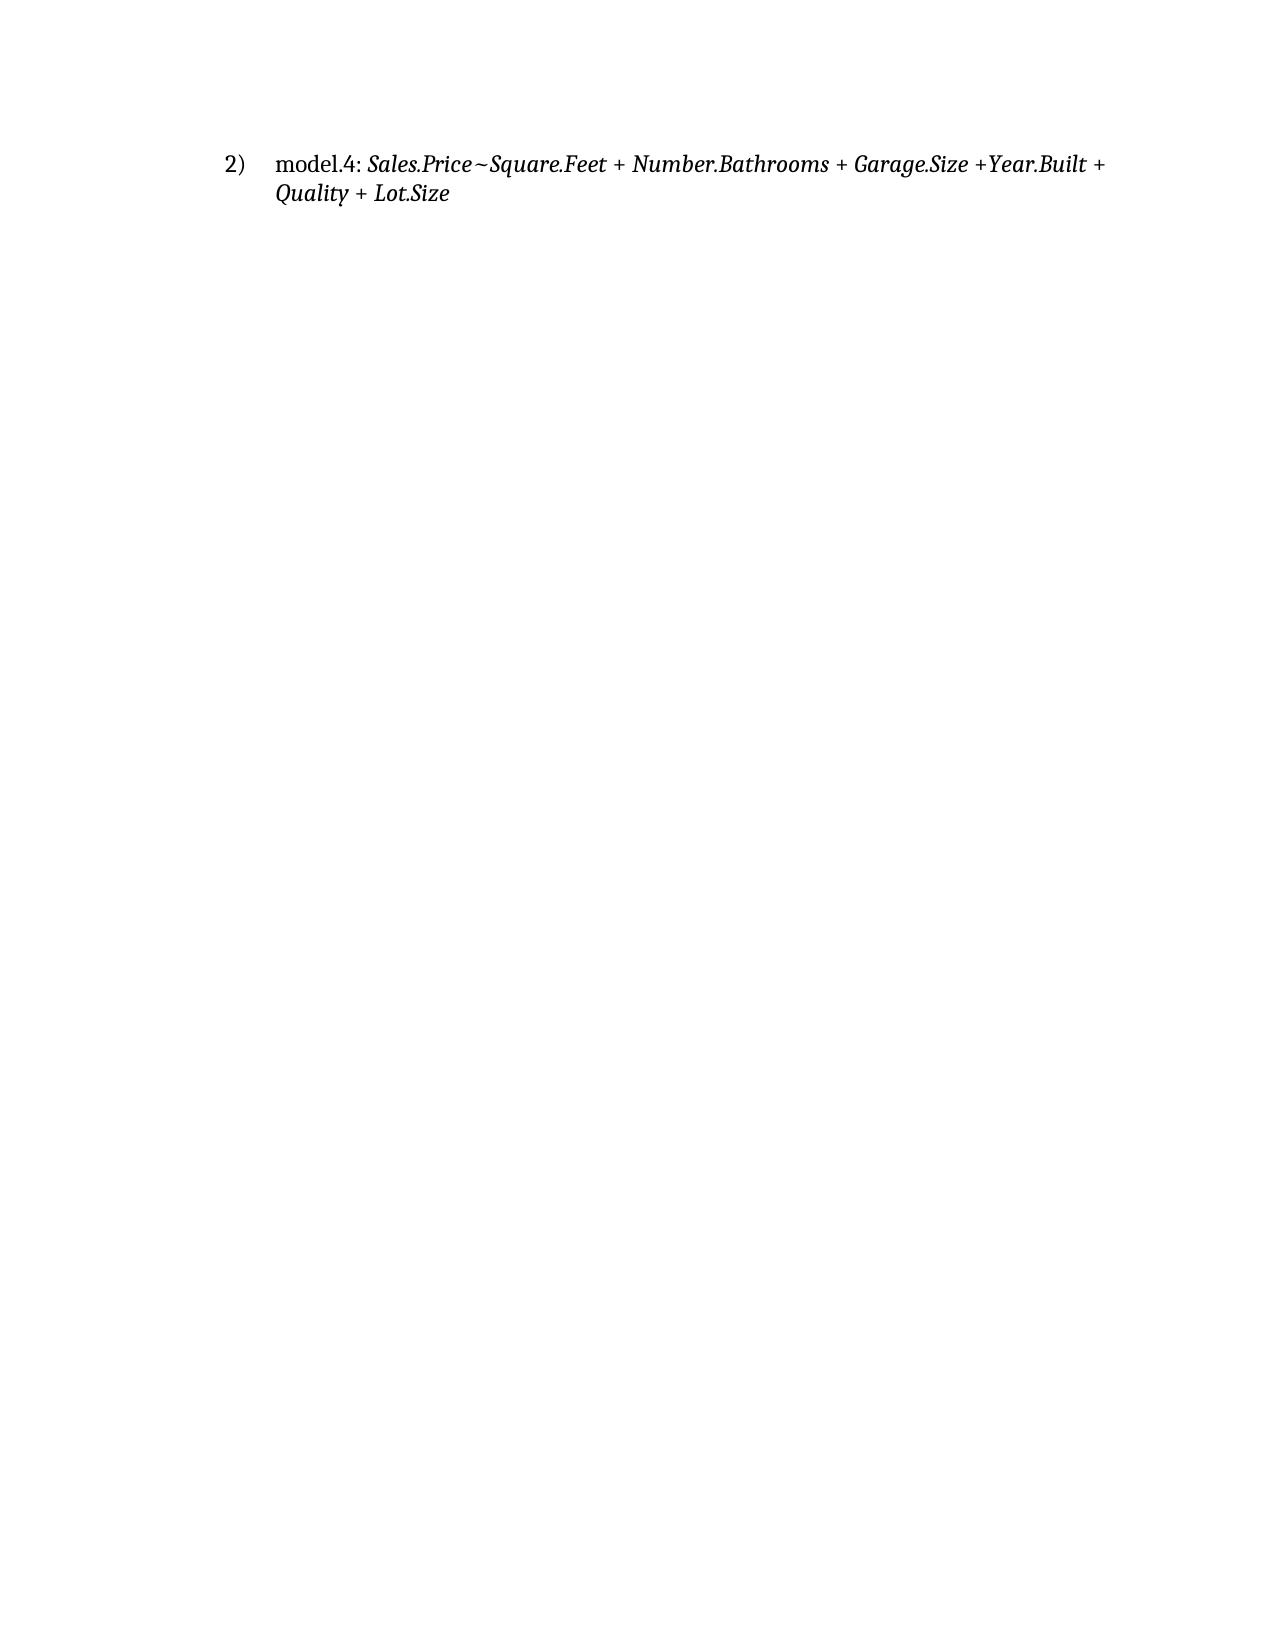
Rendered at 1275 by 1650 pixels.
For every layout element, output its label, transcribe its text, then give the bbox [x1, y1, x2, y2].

list model.4: Sales.Price~Square.Feet + Number.Bathrooms + Garage.Size +Year.Built + Quality + Lot.Size [225, 150, 1125, 207]
